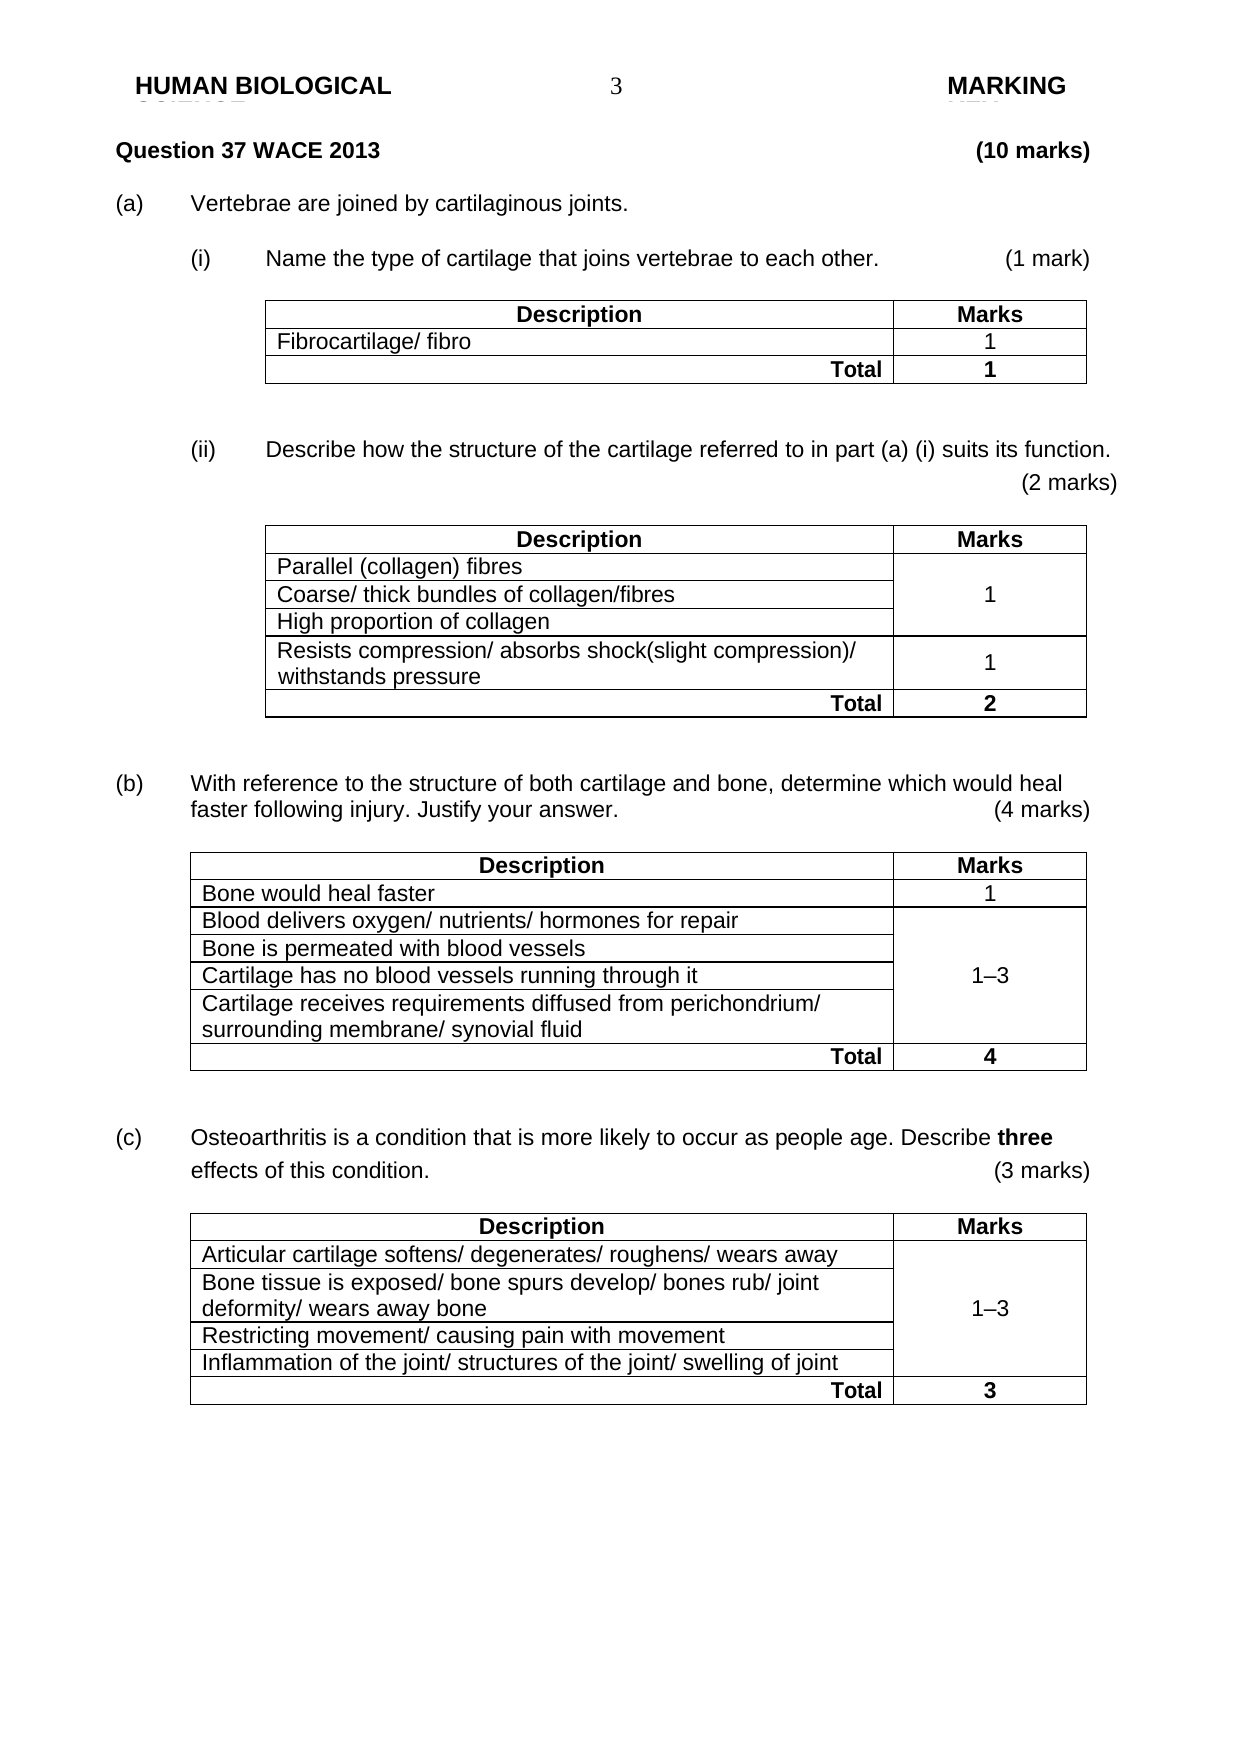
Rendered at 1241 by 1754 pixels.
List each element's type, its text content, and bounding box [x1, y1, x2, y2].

table_cell Total [266, 690, 893, 716]
list Name the type of cartilage that joins vertebrae to each other. (1 mark) [190, 245, 1152, 271]
table_cell Coarse/ thick bundles of collagen/fibres [266, 581, 893, 608]
table_cell 2 [894, 690, 1086, 716]
table_header Description [191, 1214, 893, 1240]
table_cell 1–3 [894, 908, 1086, 1042]
table_header Description [191, 853, 893, 879]
table_cell Restricting movement/ causing pain with movement [191, 1323, 893, 1349]
table_cell Total [191, 1377, 893, 1403]
table_cell 1 [894, 554, 1086, 635]
table_header Description [266, 301, 893, 328]
list Vertebrae are joined by cartilaginous joints. [115, 190, 1152, 216]
table_header Description [266, 526, 893, 552]
table_header Marks [894, 526, 1086, 552]
table_cell Cartilage receives requirements diffused from perichondrium/ surrounding membrane/ synovial fluid [191, 990, 893, 1042]
table_header Marks [894, 1214, 1086, 1240]
table_header Marks [894, 301, 1086, 328]
text (2 marks) [103, 470, 1118, 496]
table_cell Bone tissue is exposed/ bone spurs develop/ bones rub/ joint deformity/ wears away bone [191, 1269, 893, 1321]
subtitle Question 37 WACE 2013 (10 marks) [115, 137, 1152, 163]
table_cell Articular cartilage softens/ degenerates/ roughens/ wears away [191, 1241, 893, 1267]
table_cell 1 [894, 329, 1086, 355]
table_cell High proportion of collagen [266, 609, 893, 635]
table_cell Total [266, 356, 893, 382]
table_cell 1 [894, 880, 1086, 906]
table_cell 4 [894, 1044, 1086, 1070]
list Describe how the structure of the cartilage referred to in part (a) (i) suits its function. [190, 436, 1152, 462]
table_cell Fibrocartilage/ fibro [266, 329, 893, 355]
table_cell Resists compression/ absorbs shock(slight compression)/ withstands pressure [266, 637, 893, 689]
list With reference to the structure of both cartilage and bone, determine which would heal faster following injury. Justify your answer. (4 marks) [115, 770, 1118, 823]
table_cell Total [191, 1044, 893, 1070]
table_cell Blood delivers oxygen/ nutrients/ hormones for repair [191, 908, 893, 934]
list Osteoarthritis is a condition that is more likely to occur as people age. Describe three [115, 1123, 1152, 1150]
table_cell 3 [894, 1377, 1086, 1403]
table_cell Inflammation of the joint/ structures of the joint/ swelling of joint [191, 1350, 893, 1376]
table_cell 1–3 [894, 1241, 1086, 1376]
table_cell Cartilage has no blood vessels running through it [191, 963, 893, 989]
table_header Marks [894, 853, 1086, 879]
table_cell Parallel (collagen) fibres [266, 554, 893, 580]
table_cell Bone is permeated with blood vessels [191, 935, 893, 961]
table_cell 1 [894, 356, 1086, 382]
table_cell 1 [894, 637, 1086, 689]
text effects of this condition. (3 marks) [191, 1157, 1152, 1184]
table_cell Bone would heal faster [191, 880, 893, 906]
